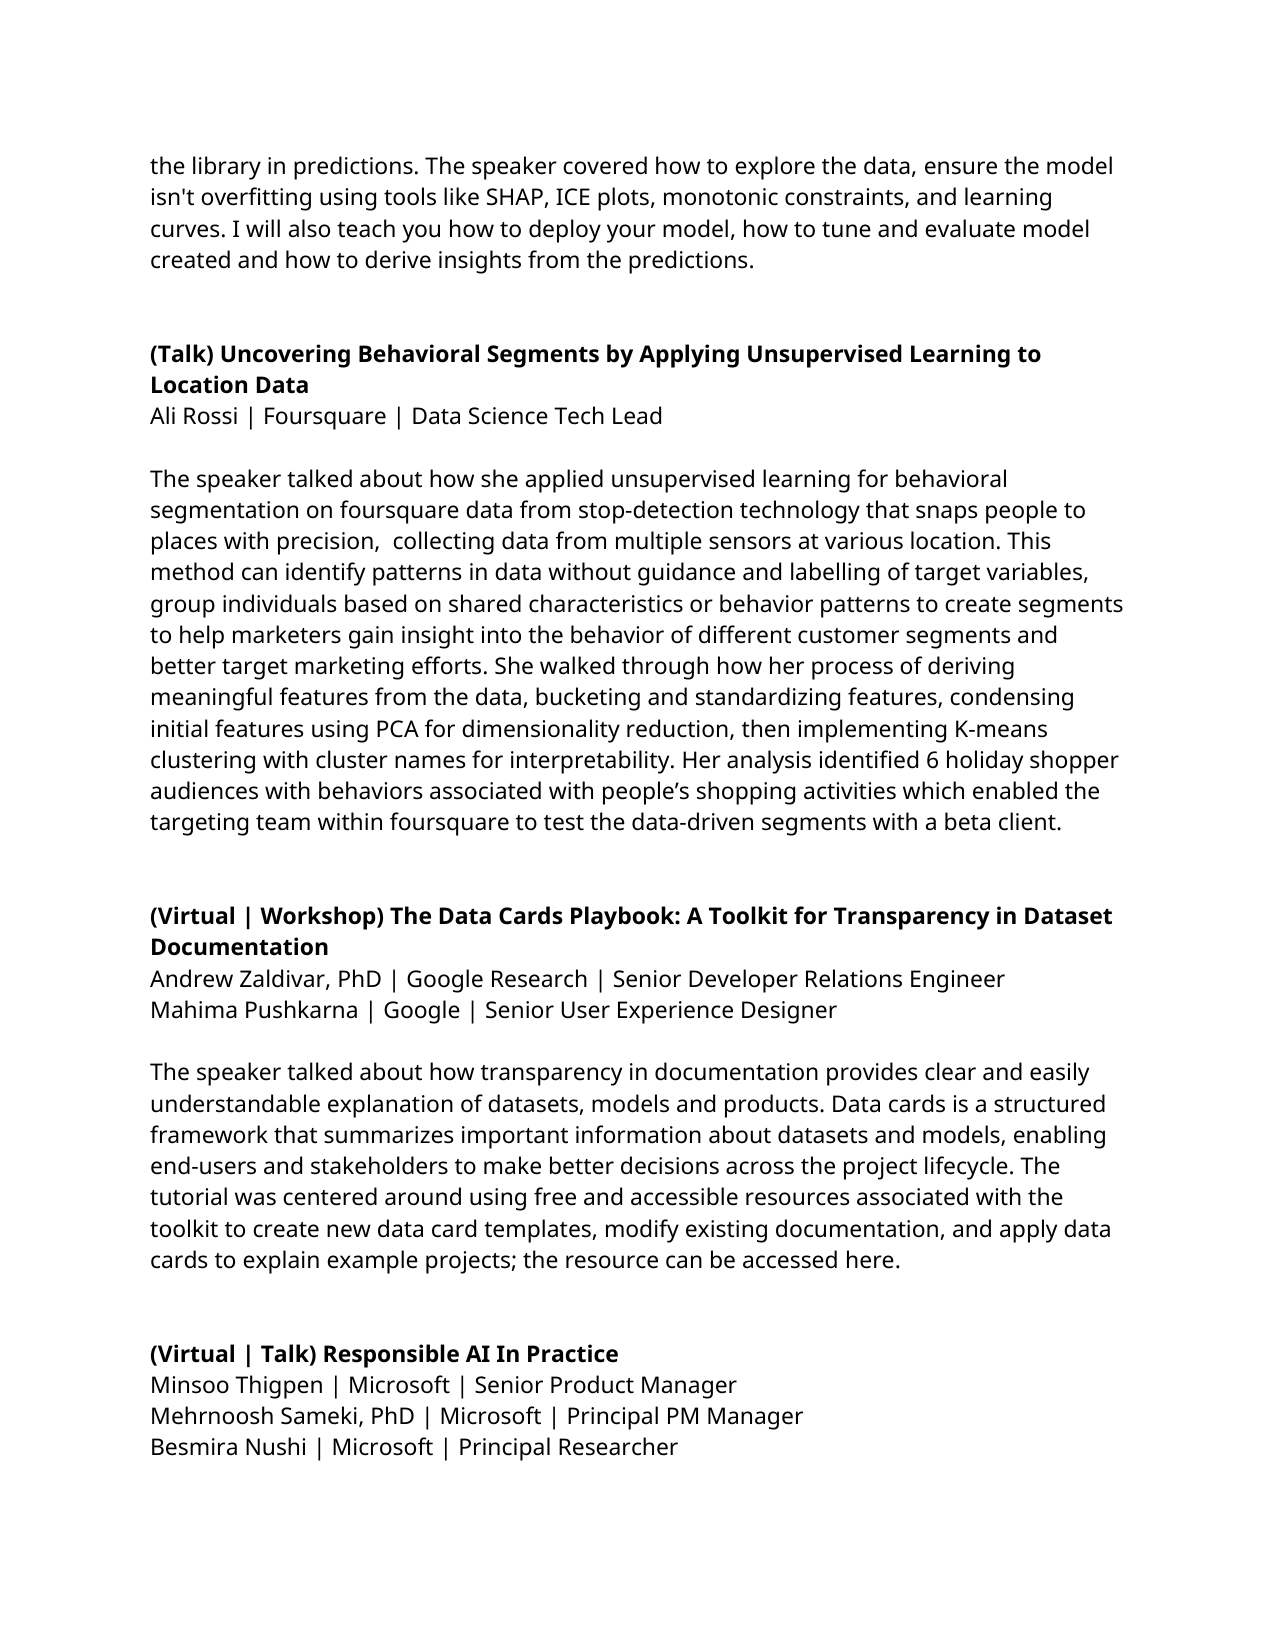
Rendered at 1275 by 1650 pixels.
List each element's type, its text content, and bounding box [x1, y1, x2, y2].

text Minsoo Thigpen | Microsoft | Senior Product Manager [150, 1369, 1125, 1400]
text Mahima Pushkarna | Google | Senior User Experience Designer [150, 994, 1125, 1025]
text (Talk) Uncovering Behavioral Segments by Applying Unsupervised Learning to Location Data [150, 337, 1125, 400]
text The speaker talked about how transparency in documentation provides clear and easily understandable explanation of datasets, models and products. Data cards is a structured framework that summarizes important information about datasets and models, enabling end-users and stakeholders to make better decisions across the project lifecycle. The tutorial was centered around using free and accessible resources associated with the toolkit to create new data card templates, modify existing documentation, and apply data cards to explain example projects; the resource can be accessed here. [150, 1056, 1125, 1275]
text (Virtual | Workshop) The Data Cards Playbook: A Toolkit for Transparency in Dataset Documentation [150, 900, 1125, 962]
text Andrew Zaldivar, PhD | Google Research | Senior Developer Relations Engineer [150, 962, 1125, 994]
text (Virtual | Talk) Responsible AI In Practice [150, 1337, 1125, 1369]
text The speaker talked about how she applied unsupervised learning for behavioral segmentation on foursquare data from stop-detection technology that snaps people to places with precision, collecting data from multiple sensors at various location. This method can identify patterns in data without guidance and labelling of target variables, group individuals based on shared characteristics or behavior patterns to create segments to help marketers gain insight into the behavior of different customer segments and better target marketing efforts. She walked through how her process of deriving meaningful features from the data, bucketing and standardizing features, condensing initial features using PCA for dimensionality reduction, then implementing K-means clustering with cluster names for interpretability. Her analysis identified 6 holiday shopper audiences with behaviors associated with people’s shopping activities which enabled the targeting team within foursquare to test the data-driven segments with a beta client. [150, 462, 1125, 837]
text Mehrnoosh Sameki, PhD | Microsoft | Principal PM Manager [150, 1400, 1125, 1431]
text Ali Rossi | Foursquare | Data Science Tech Lead [150, 400, 1125, 431]
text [150, 150, 1125, 275]
text Besmira Nushi | Microsoft | Principal Researcher [150, 1431, 1125, 1462]
